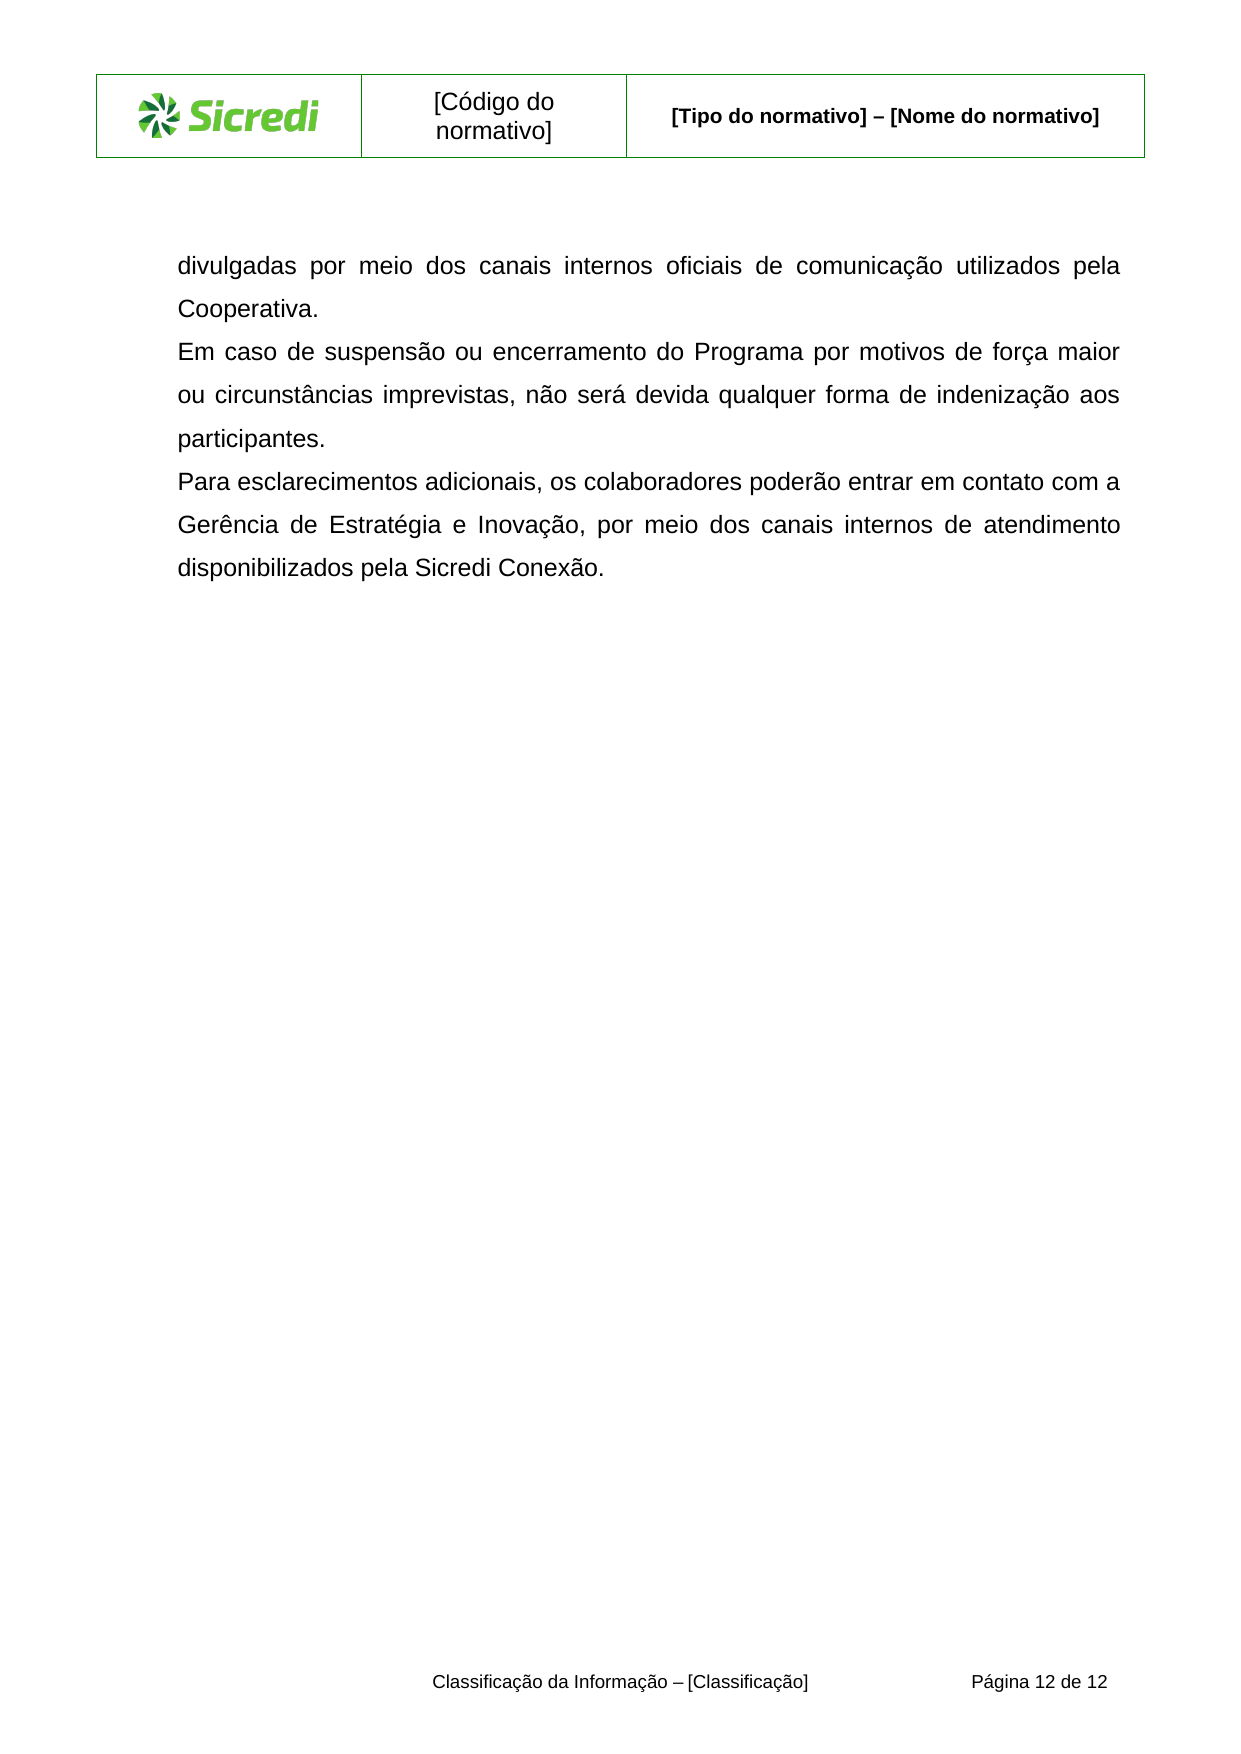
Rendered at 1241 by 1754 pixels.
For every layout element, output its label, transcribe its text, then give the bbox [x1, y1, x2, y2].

text Para esclarecimentos adicionais, os colaboradores poderão entrar em contato com a Gerência de Estratégia e Inovação, por meio dos canais internos de atendimento disponibilizados pela Sicredi Conexão. [177, 467, 1122, 582]
text Em caso de suspensão ou encerramento do Programa por motivos de força maior ou circunstâncias imprevistas, não será devida qualquer forma de indenização aos participantes. [177, 337, 1122, 452]
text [177, 251, 1122, 323]
